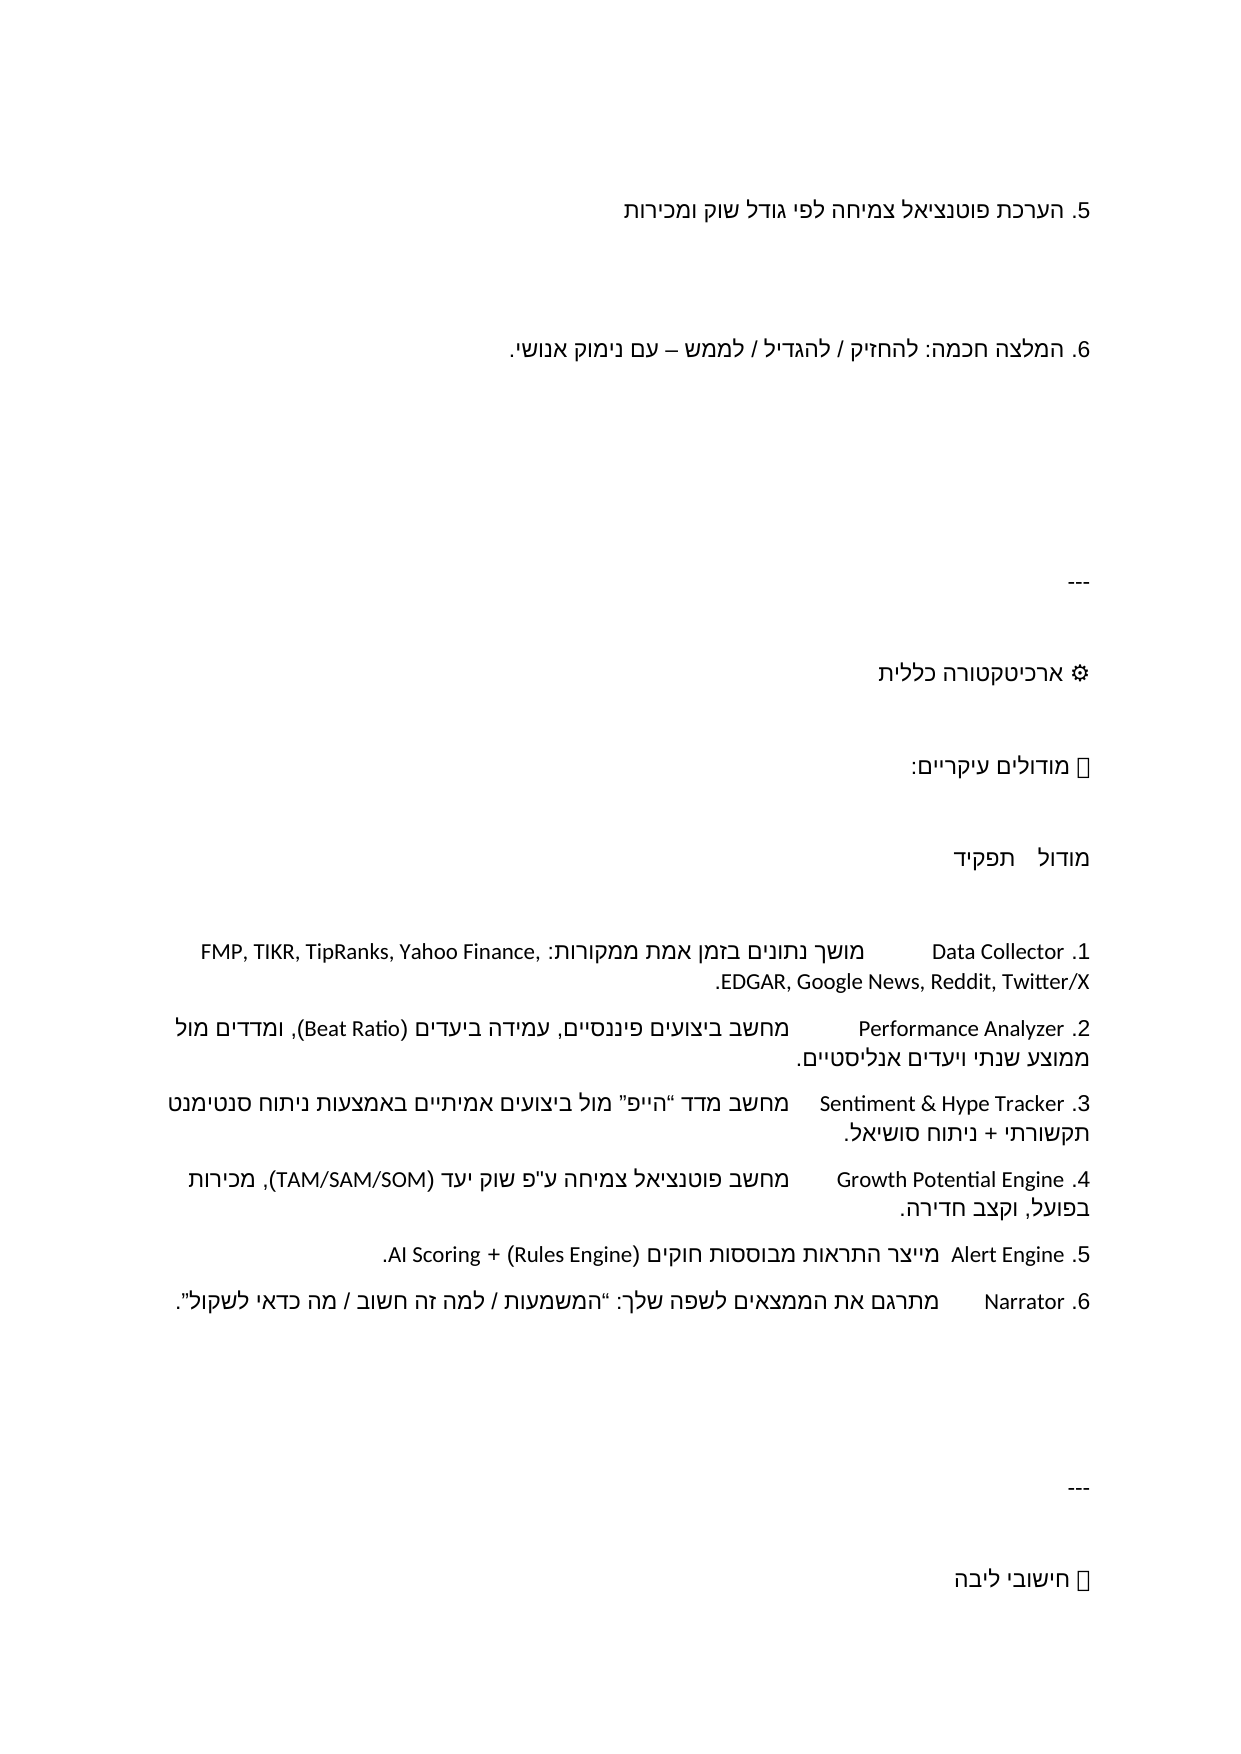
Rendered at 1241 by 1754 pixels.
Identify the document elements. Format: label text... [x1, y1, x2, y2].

text מודול תפקיד [150, 845, 1090, 872]
text 5. הערכת פוטנציאל צמיחה לפי גודל שוק ומכירות [150, 197, 1090, 223]
text --- [150, 568, 1090, 595]
text 3. Sentiment & Hype Tracker מחשב מדד “הייפ” מול ביצועים אמיתיים באמצעות ניתוח סנטימנט תקשורתי + ניתוח סושיאל. [150, 1089, 1090, 1146]
text 5. Alert Engine מייצר התראות מבוססות חוקים (Rules Engine) + AI Scoring. [150, 1240, 1090, 1268]
text 🧮 חישובי ליבה [150, 1566, 1090, 1593]
text 1. Data Collector מושך נתונים בזמן אמת ממקורות: FMP, TIKR, TipRanks, Yahoo Finance, EDGAR, Google News, Reddit, Twitter/X. [150, 937, 1090, 996]
text 4. Growth Potential Engine מחשב פוטנציאל צמיחה ע"פ שוק יעד (TAM/SAM/SOM), מכירות בפועל, וקצב חדירה. [150, 1165, 1090, 1221]
text 🧩 מודולים עיקריים: [150, 753, 1090, 780]
text 6. Narrator מתרגם את הממצאים לשפה שלך: “המשמעות / למה זה חשוב / מה כדאי לשקול”. [150, 1287, 1090, 1315]
text 2. Performance Analyzer מחשב ביצועים פיננסיים, עמידה ביעדים (Beat Ratio), ומדדים מול ממוצע שנתי ויעדים אנליסטיים. [150, 1014, 1090, 1071]
text --- [150, 1474, 1090, 1501]
text ⚙️ ארכיטקטורה כללית [150, 660, 1090, 687]
text 6. המלצה חכמה: להחזיק / להגדיל / לממש – עם נימוק אנושי. [150, 336, 1090, 362]
